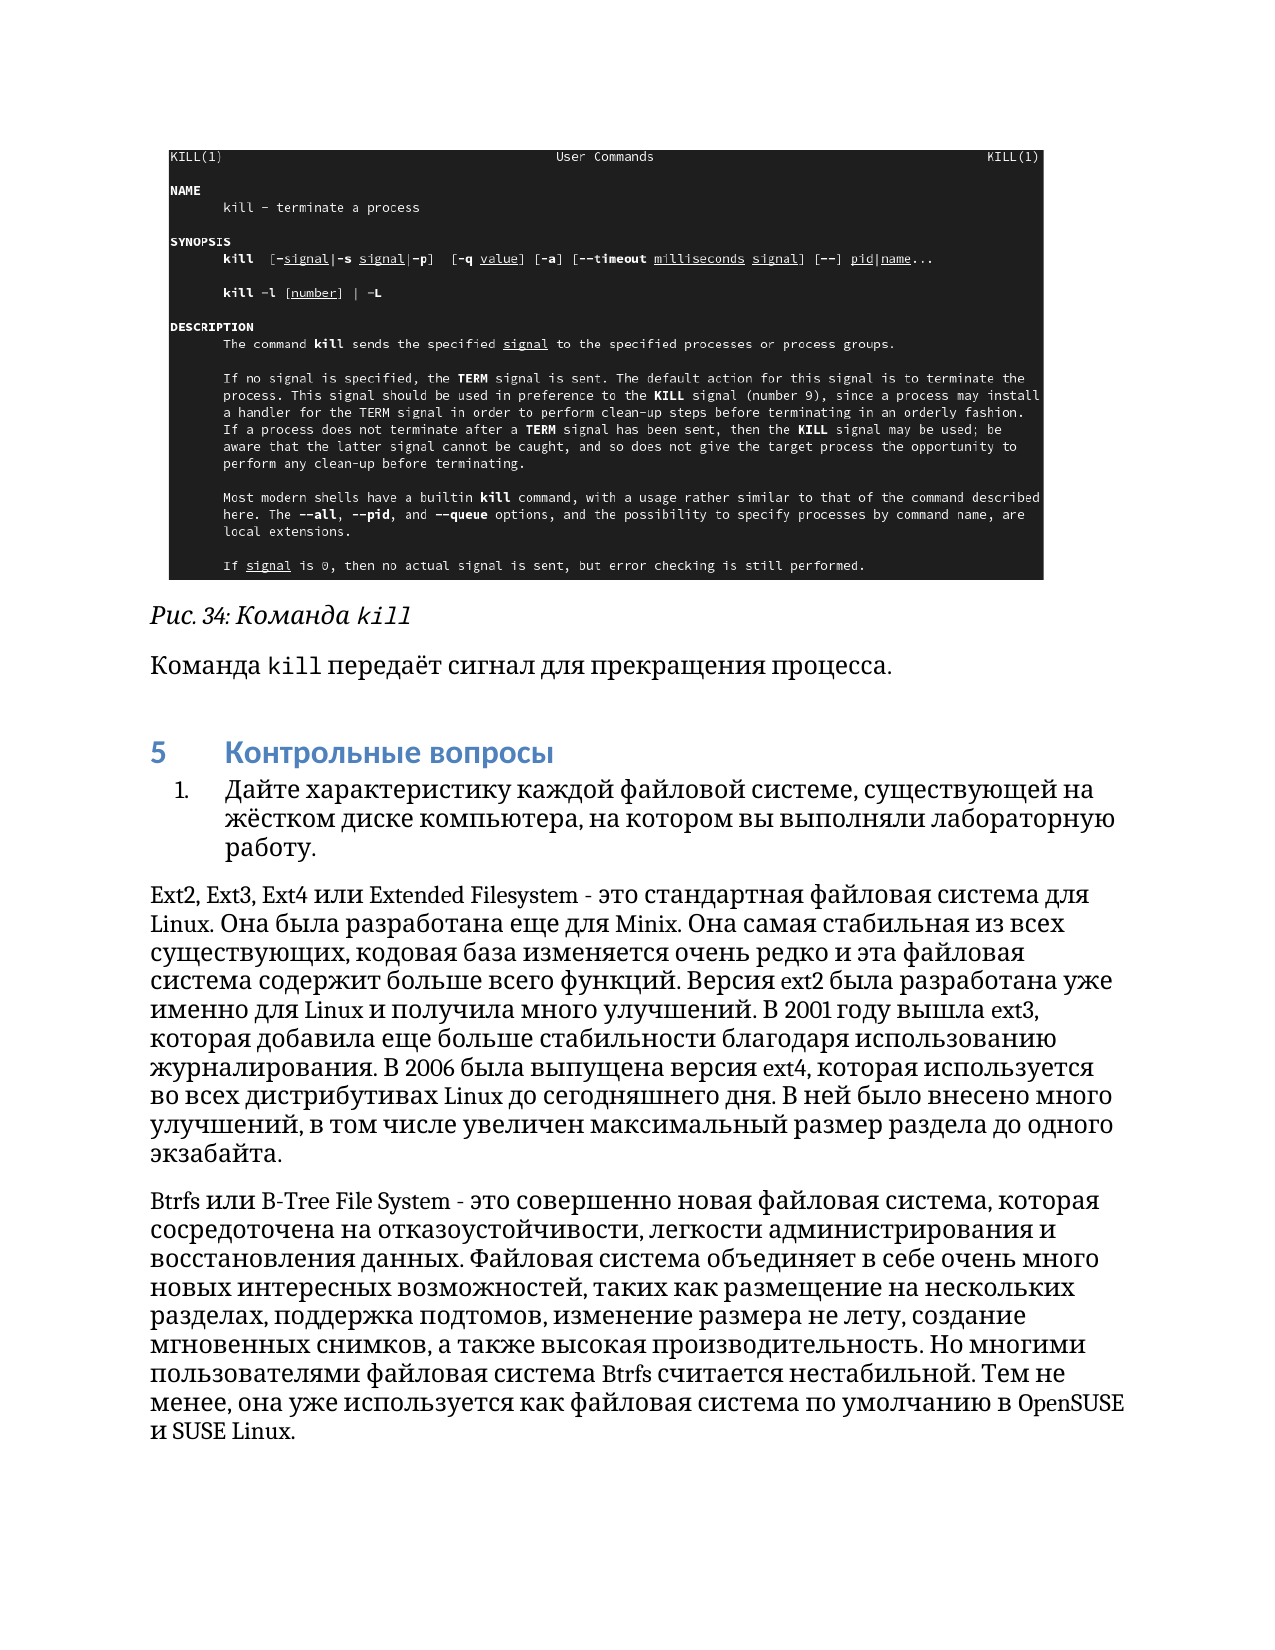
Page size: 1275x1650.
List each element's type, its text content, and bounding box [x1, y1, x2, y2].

text Команда kill передаёт сигнал для прекращения процесса. [150, 650, 1125, 682]
text Ext2, Ext3, Ext4 или Extended Filesystem - это стандартная файловая система для Linux. Она была разработана еще для Minix. Она самая стабильная из всех существующих, кодовая база изменяется очень редко и эта файловая система содержит больше всего функций. Версия ext2 была разработана уже именно для Linux и получила много улучшений. В 2001 году вышла ext3, которая добавила еще больше стабильности благодаря использованию журналирования. В 2006 была выпущена версия ext4, которая используется во всех дистрибутивах Linux до сегодняшнего дня. В ней было внесено много улучшений, в том числе увеличен максимальный размер раздела до одного экзабайта. [150, 881, 1125, 1168]
text Btrfs или B-Tree File System - это совершенно новая файловая система, которая сосредоточена на отказоустойчивости, легкости администрирования и восстановления данных. Файловая система объединяет в себе очень много новых интересных возможностей, таких как размещение на нескольких разделах, поддержка подтомов, изменение размера не лету, создание мгновенных снимков, а также высокая производительность. Но многими пользователями файловая система Btrfs считается нестабильной. Тем не менее, она уже используется как файловая система по умолчанию в OpenSUSE и SUSE Linux. [150, 1187, 1125, 1446]
text Рис. 34: Команда kill [150, 600, 1125, 632]
picture [168, 150, 1044, 580]
subtitle 5 Контрольные вопросы [150, 732, 1125, 772]
list Дайте характеристику каждой файловой системе, существующей на жёстком диске компьютера, на котором вы выполняли лабораторную работу. [175, 776, 1125, 862]
